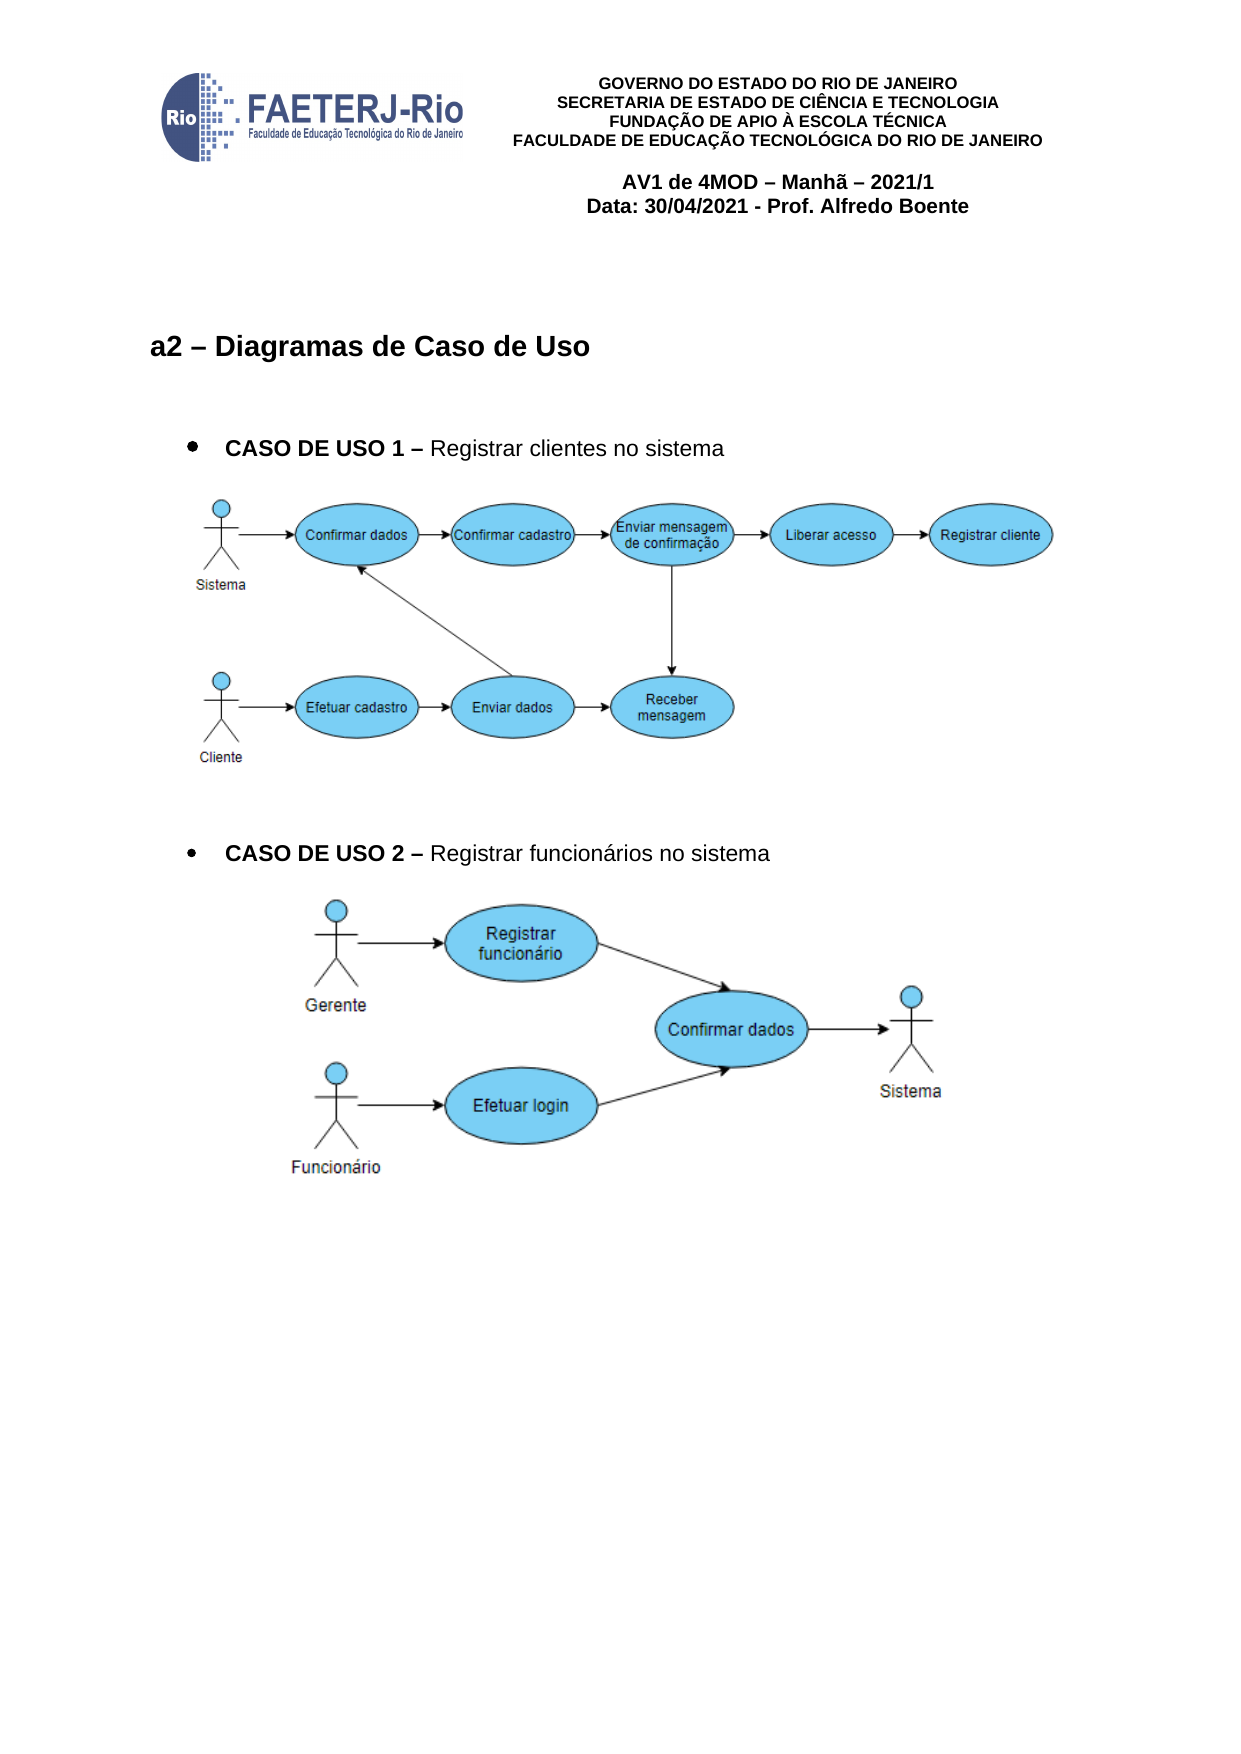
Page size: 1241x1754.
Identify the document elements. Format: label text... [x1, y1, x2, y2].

picture [161, 73, 463, 162]
list CASO DE USO 2 – Registrar funcionários no sistema [187, 839, 1090, 866]
picture [177, 481, 1063, 768]
picture [280, 884, 961, 1195]
list CASO DE USO 1 – Registrar clientes no sistema [187, 435, 1090, 463]
text a2 – Diagramas de Caso de Uso [150, 329, 1090, 363]
